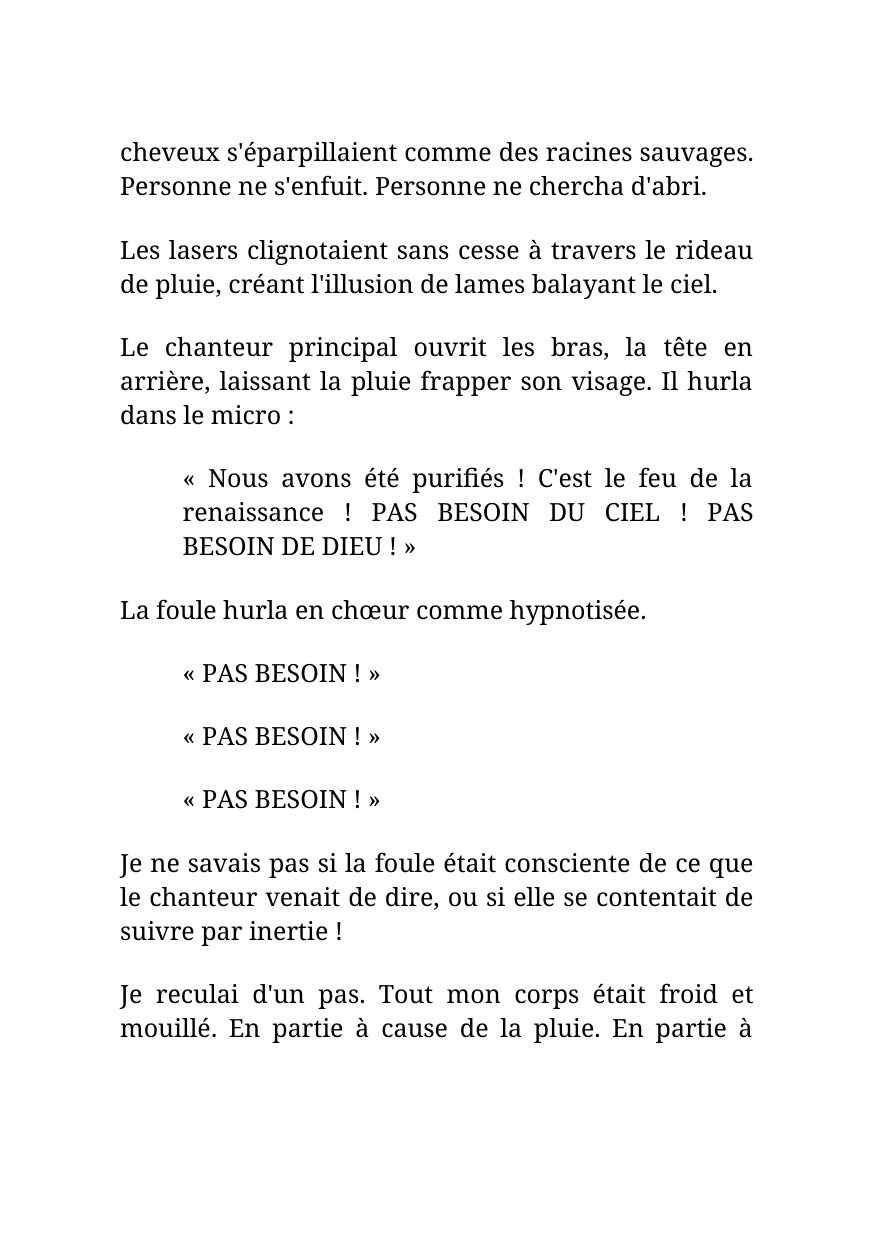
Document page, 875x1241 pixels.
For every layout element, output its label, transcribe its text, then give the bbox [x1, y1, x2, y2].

text « PAS BESOIN ! » [182, 656, 754, 689]
text « PAS BESOIN ! » [182, 782, 754, 816]
text « PAS BESOIN ! » [182, 719, 754, 753]
text La foule hurla en chœur comme hypnotisée. [120, 592, 754, 626]
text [120, 135, 754, 203]
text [120, 977, 754, 1045]
text Je ne savais pas si la foule était consciente de ce que le chanteur venait de dire, ou si elle se contentait de suivre par inertie ! [120, 845, 754, 947]
text Les lasers clignotaient sans cesse à travers le rideau de pluie, créant l'illusion de lames balayant le ciel. [120, 232, 754, 300]
text « Nous avons été purifiés ! C'est le feu de la renaissance ! PAS BESOIN DU CIEL ! PAS BESOIN DE DIEU ! » [182, 461, 754, 563]
text Le chanteur principal ouvrit les bras, la tête en arrière, laissant la pluie frapper son visage. Il hurla dans le micro : [120, 329, 754, 432]
